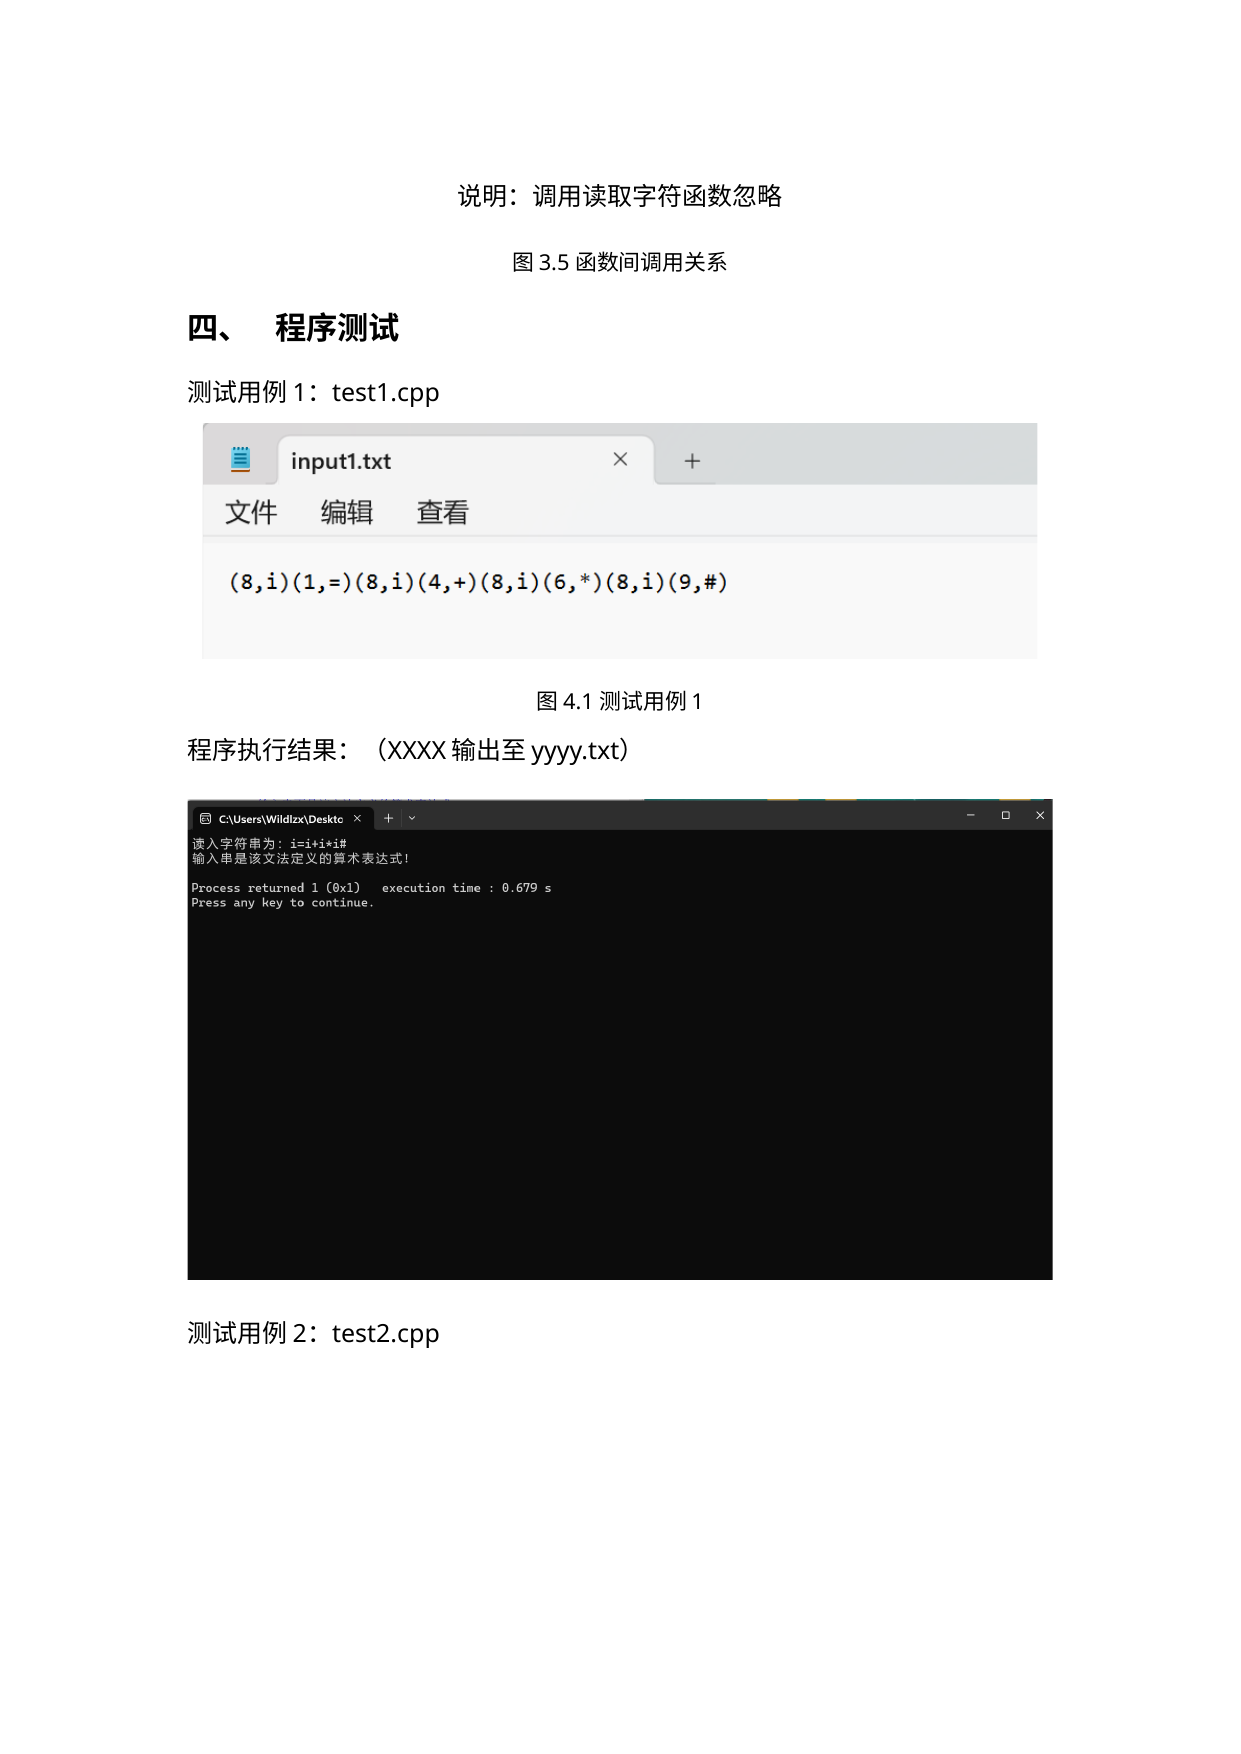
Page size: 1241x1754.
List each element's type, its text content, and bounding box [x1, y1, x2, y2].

text 测试用例2：test2.cpp [187, 1299, 1053, 1364]
text 图3.5 函数间调用关系 [187, 245, 1053, 278]
text 测试用例1：test1.cpp [187, 358, 1053, 423]
text 图4.1 测试用例1 [187, 683, 1053, 716]
picture [202, 423, 1038, 659]
list 程序测试 [187, 293, 1053, 358]
text 说明：调用读取字符函数忽略 [187, 162, 1053, 227]
picture [187, 799, 1053, 1280]
text 程序执行结果：（XXXX输出至yyyy.txt） [187, 716, 1053, 781]
